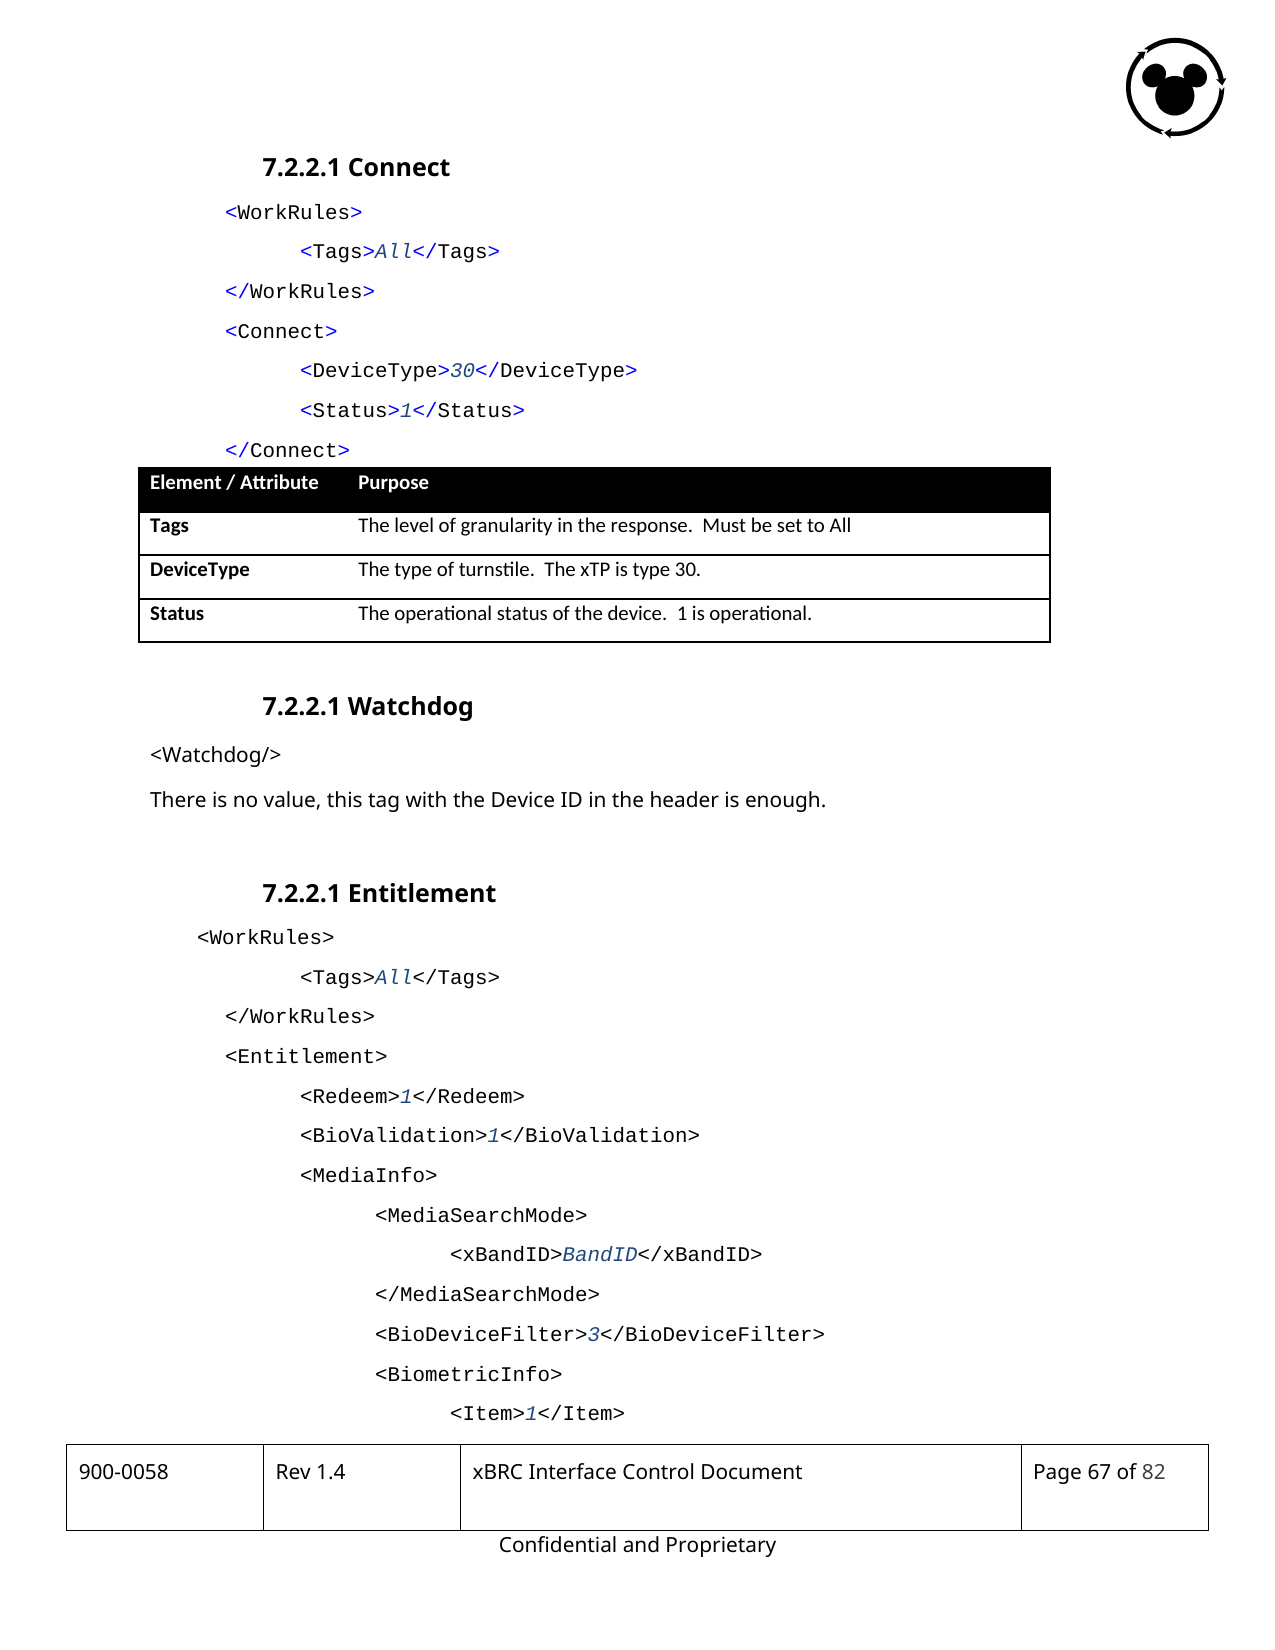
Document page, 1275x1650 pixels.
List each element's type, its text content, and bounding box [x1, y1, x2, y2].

table_cell Tags [140, 513, 347, 554]
text <WorkRules> [197, 202, 1125, 225]
subtitle Watchdog [262, 688, 1125, 722]
text <xBandID>BandID</xBandID> [197, 1244, 1125, 1268]
text <Item>1</Item> [197, 1403, 1125, 1427]
table_cell The operational status of the device. 1 is operational. [347, 600, 1049, 641]
table_cell DeviceType [140, 556, 347, 598]
table_header Element / Attribute [140, 469, 347, 511]
text <Redeem>1</Redeem> [197, 1086, 1125, 1109]
text <DeviceType>30</DeviceType> [197, 360, 1125, 384]
text </WorkRules> [197, 281, 1125, 305]
picture [1125, 37, 1227, 139]
text <Entitlement> [197, 1046, 1125, 1070]
text There is no value, this tag with the Device ID in the header is enough. [150, 785, 1125, 813]
text <Tags>All</Tags> [197, 241, 1125, 265]
text <WorkRules> [197, 927, 1125, 951]
text <Tags>All</Tags> [197, 967, 1125, 990]
text <BiometricInfo> [197, 1363, 1125, 1387]
text <MediaSearchMode> [197, 1205, 1125, 1228]
table_cell The type of turnstile. The xTP is type 30. [347, 556, 1049, 598]
table_cell Status [140, 600, 347, 641]
text <Watchdog/> [150, 740, 1125, 768]
text </WorkRules> [197, 1006, 1125, 1030]
subtitle Connect [262, 150, 1125, 184]
table_cell The level of granularity in the response. Must be set to All [347, 513, 1049, 554]
subtitle Entitlement [262, 875, 1125, 909]
text <Connect> [197, 321, 1125, 344]
table_header Purpose [347, 469, 1049, 511]
text <Status>1</Status> [197, 400, 1125, 424]
text <BioValidation>1</BioValidation> [197, 1125, 1125, 1149]
text </MediaSearchMode> [197, 1284, 1125, 1308]
text <MediaInfo> [197, 1165, 1125, 1189]
text </Connect> [197, 440, 1125, 463]
text <BioDeviceFilter>3</BioDeviceFilter> [197, 1324, 1125, 1347]
